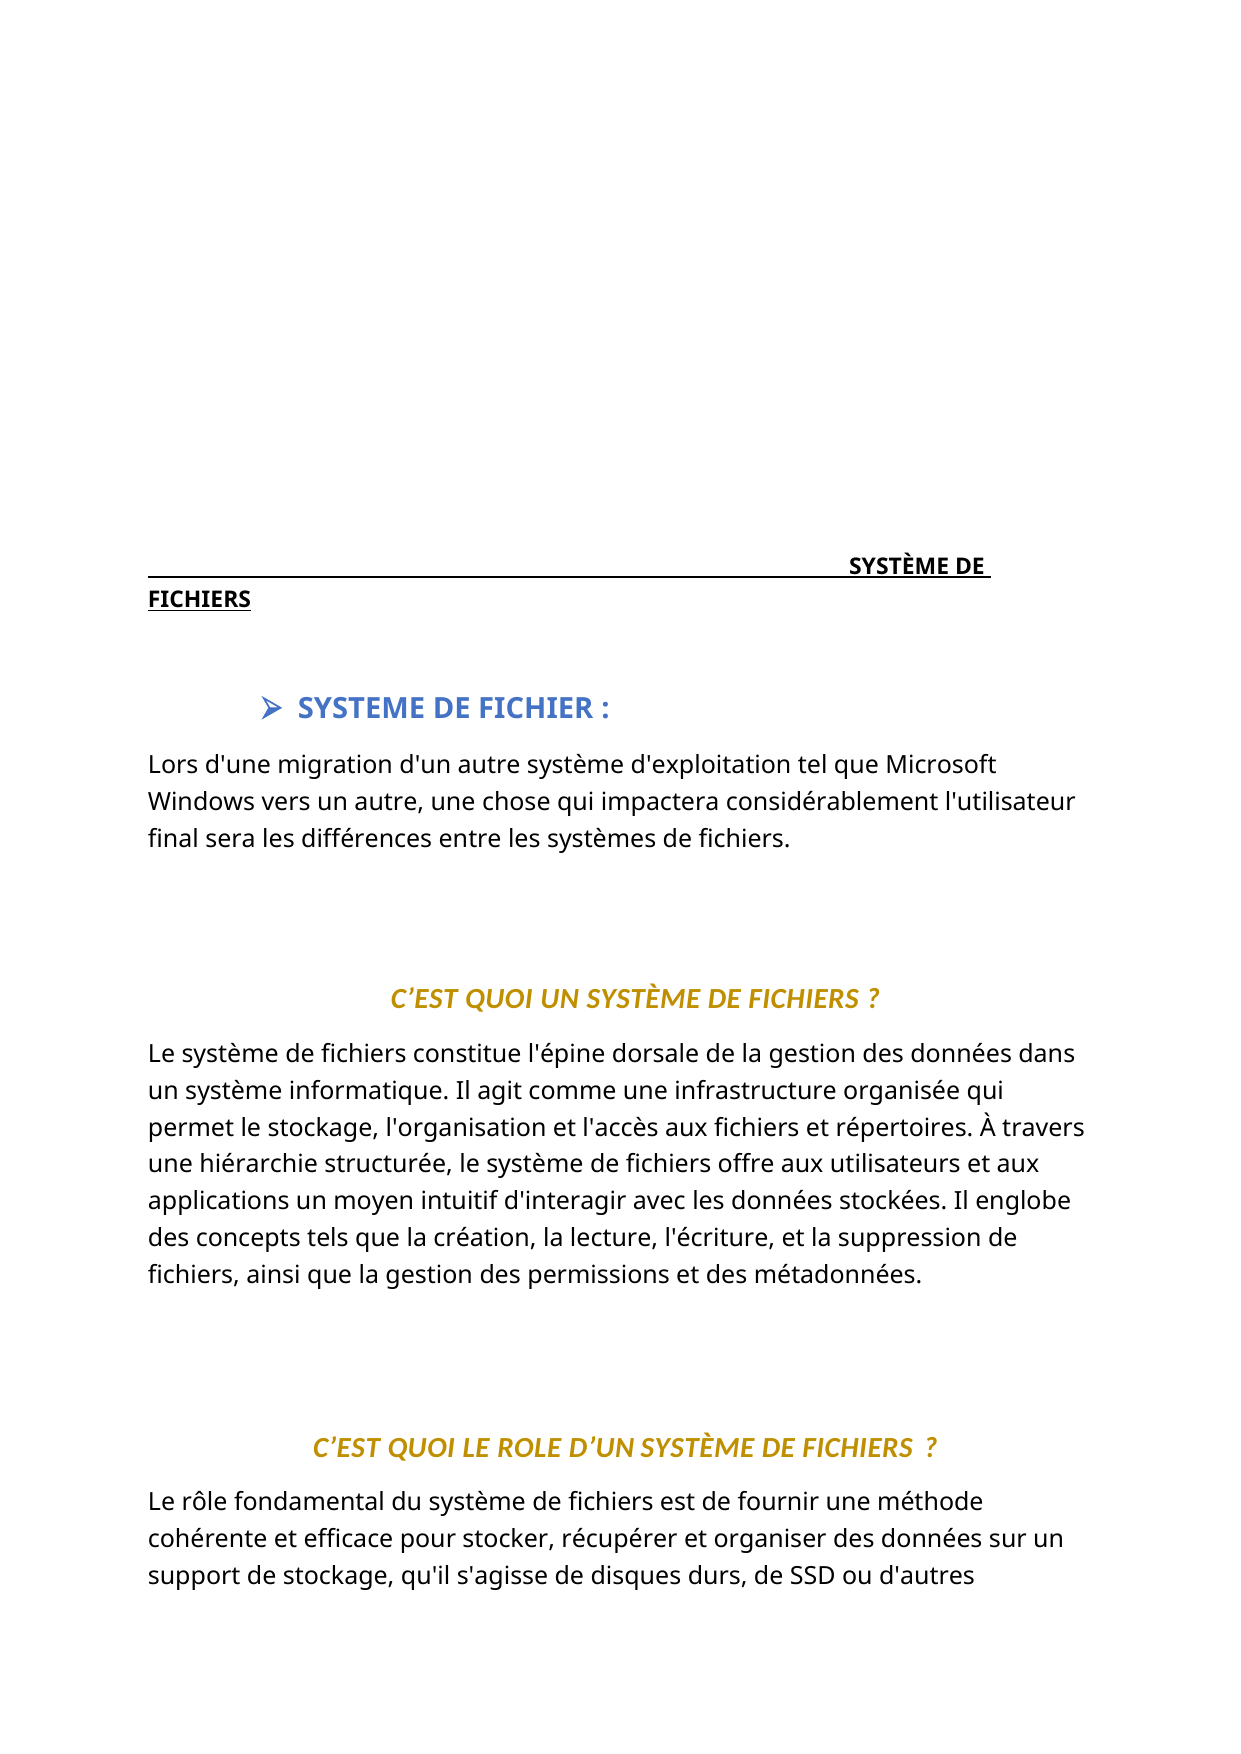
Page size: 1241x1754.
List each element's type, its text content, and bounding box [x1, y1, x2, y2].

text SYSTÈME DE FICHIERS [148, 549, 1093, 614]
text C’EST QUOI LE ROLE D’UN SYSTÈME DE FICHIERS ? [148, 1429, 1093, 1464]
text Lors d'une migration d'un autre système d'exploitation tel que Microsoft Windows vers un autre, une chose qui impactera considérablement l'utilisateur final sera les différences entre les systèmes de fichiers. [148, 747, 1093, 854]
text C’EST QUOI UN SYSTÈME DE FICHIERS ? [148, 981, 1093, 1016]
list SYSTEME DE FICHIER : [260, 687, 1093, 727]
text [148, 1484, 1093, 1592]
text Le système de fichiers constitue l'épine dorsale de la gestion des données dans un système informatique. Il agit comme une infrastructure organisée qui permet le stockage, l'organisation et l'accès aux fichiers et répertoires. À travers une hiérarchie structurée, le système de fichiers offre aux utilisateurs et aux applications un moyen intuitif d'interagir avec les données stockées. Il englobe des concepts tels que la création, la lecture, l'écriture, et la suppression de fichiers, ainsi que la gestion des permissions et des métadonnées. [148, 1036, 1093, 1290]
